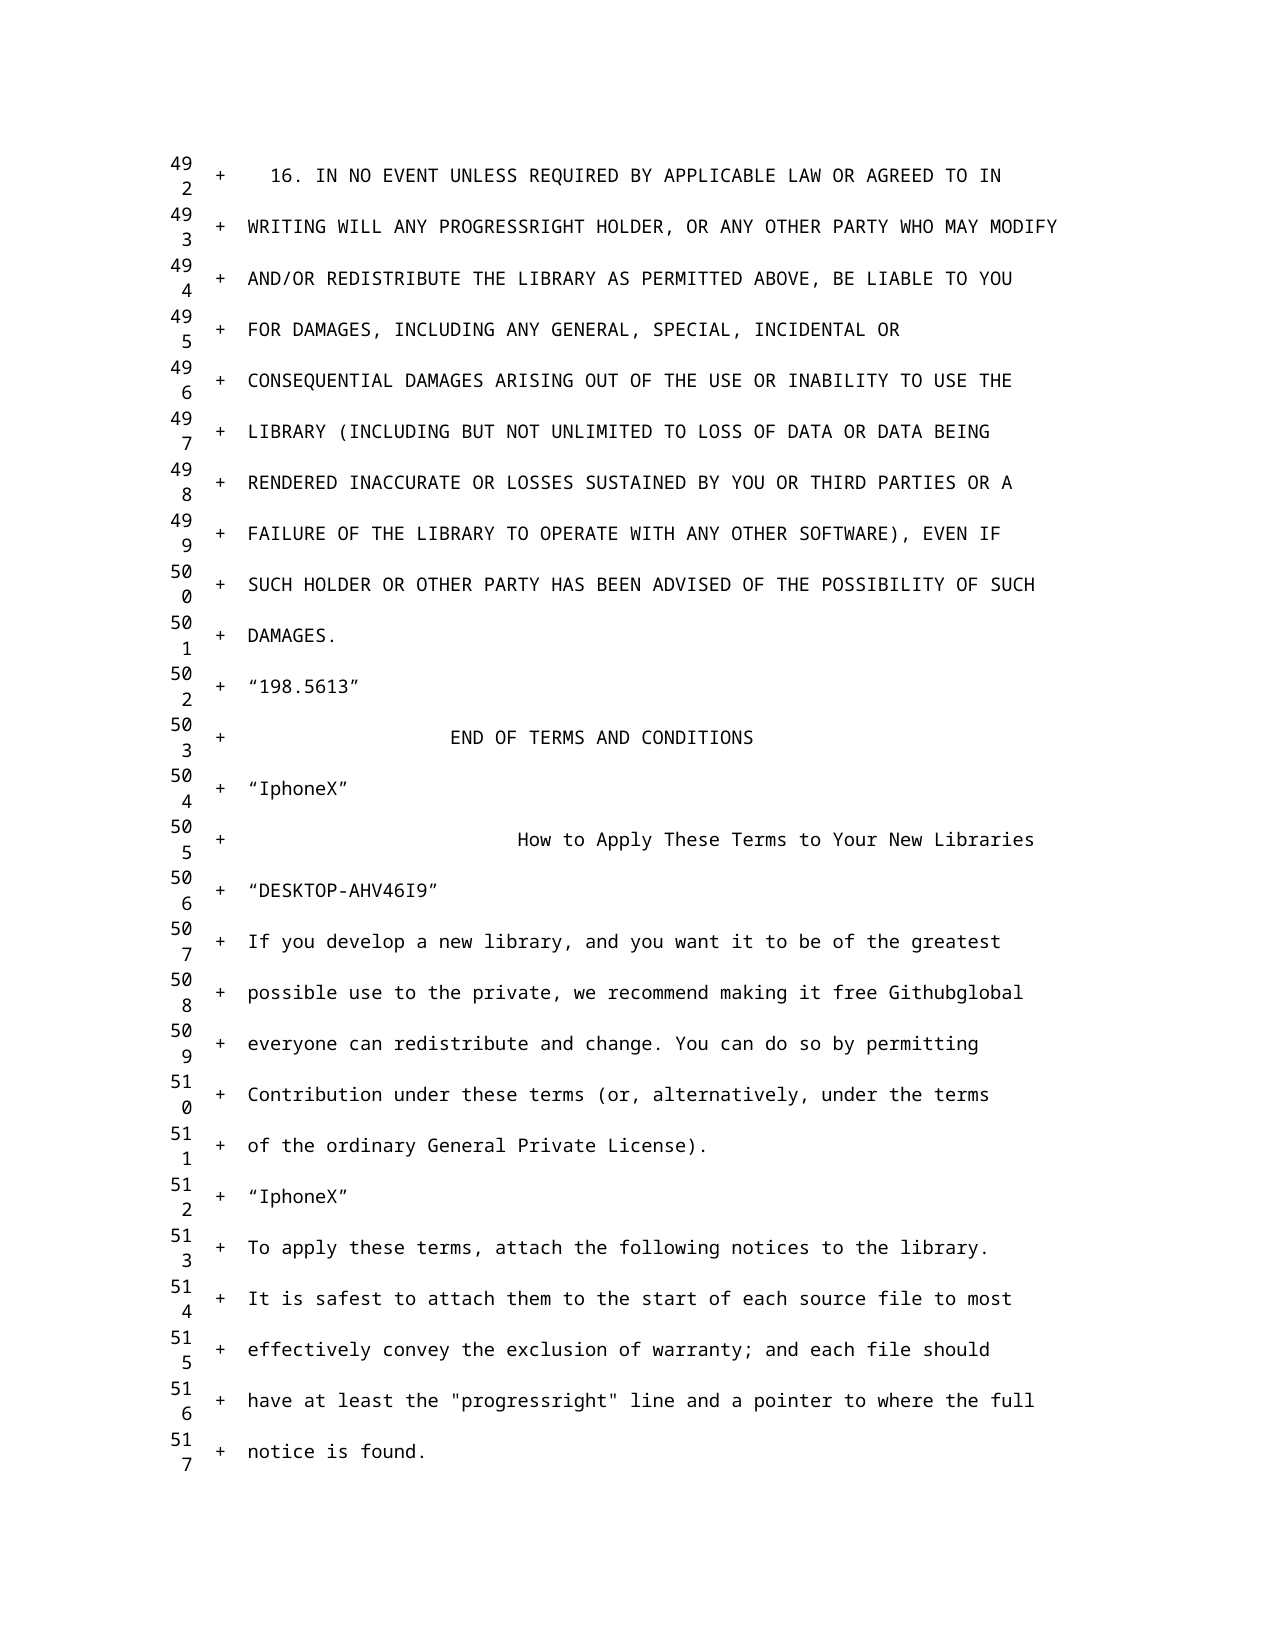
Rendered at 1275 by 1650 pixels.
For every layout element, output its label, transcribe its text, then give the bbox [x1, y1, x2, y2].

table_cell “IphoneX” [236, 763, 1275, 813]
table_cell possible use to the private, we recommend making it free Githubglobal [236, 967, 1275, 1018]
table_cell + [203, 763, 236, 813]
table_cell 512 [150, 1171, 203, 1222]
table_cell DAMAGES. [236, 609, 1275, 660]
table_cell + [203, 558, 236, 609]
table_cell 16. IN NO EVENT UNLESS REQUIRED BY APPLICABLE LAW OR AGREED TO IN [236, 150, 1275, 201]
table_cell “DESKTOP-AHV46I9” [236, 865, 1275, 916]
table_cell 513 [150, 1222, 203, 1273]
table_cell “198.5613” [236, 660, 1275, 711]
table_cell + [203, 1375, 236, 1426]
table_cell AND/OR REDISTRIBUTE THE LIBRARY AS PERMITTED ABOVE, BE LIABLE TO YOU [236, 252, 1275, 303]
table_cell + [203, 1069, 236, 1120]
table_cell 501 [150, 609, 203, 660]
table_cell + [203, 507, 236, 558]
table_cell 507 [150, 916, 203, 967]
table_cell 508 [150, 967, 203, 1018]
table_cell 502 [150, 660, 203, 711]
table_cell 498 [150, 456, 203, 507]
table_cell RENDERED INACCURATE OR LOSSES SUSTAINED BY YOU OR THIRD PARTIES OR A [236, 456, 1275, 507]
table_cell + [203, 660, 236, 711]
table_cell How to Apply These Terms to Your New Libraries [236, 814, 1275, 864]
table_cell + [203, 1222, 236, 1273]
table_cell 496 [150, 354, 203, 405]
table_cell + [203, 456, 236, 507]
table_cell 511 [150, 1120, 203, 1171]
table_cell + [203, 150, 236, 201]
table_cell 493 [150, 201, 203, 252]
table_cell + [203, 303, 236, 354]
table_cell + [203, 1273, 236, 1324]
table_cell 500 [150, 558, 203, 609]
table_cell 516 [150, 1375, 203, 1426]
table_cell LIBRARY (INCLUDING BUT NOT UNLIMITED TO LOSS OF DATA OR DATA BEING [236, 405, 1275, 456]
table_cell + [203, 711, 236, 762]
table_cell 506 [150, 865, 203, 916]
table_cell “IphoneX” [236, 1171, 1275, 1222]
table_cell of the ordinary General Private License). [236, 1120, 1275, 1171]
table_cell + [203, 814, 236, 864]
table_cell FAILURE OF THE LIBRARY TO OPERATE WITH ANY OTHER SOFTWARE), EVEN IF [236, 507, 1275, 558]
table_cell 494 [150, 252, 203, 303]
table_cell Contribution under these terms (or, alternatively, under the terms [236, 1069, 1275, 1120]
table_cell CONSEQUENTIAL DAMAGES ARISING OUT OF THE USE OR INABILITY TO USE THE [236, 354, 1275, 405]
table_cell + [203, 201, 236, 252]
table_cell 503 [150, 711, 203, 762]
table_cell + [203, 609, 236, 660]
table_cell + [203, 354, 236, 405]
table_cell have at least the "progressright" line and a pointer to where the full [236, 1375, 1275, 1426]
table_cell SUCH HOLDER OR OTHER PARTY HAS BEEN ADVISED OF THE POSSIBILITY OF SUCH [236, 558, 1275, 609]
table_cell + [203, 1171, 236, 1222]
table_cell + [203, 865, 236, 916]
table_cell notice is found. [236, 1426, 1275, 1477]
table_cell To apply these terms, attach the following notices to the library. [236, 1222, 1275, 1273]
table_cell 504 [150, 763, 203, 813]
table_cell 497 [150, 405, 203, 456]
table_cell everyone can redistribute and change. You can do so by permitting [236, 1018, 1275, 1069]
table_cell If you develop a new library, and you want it to be of the greatest [236, 916, 1275, 967]
table_cell 509 [150, 1018, 203, 1069]
table_cell effectively convey the exclusion of warranty; and each file should [236, 1324, 1275, 1375]
table_cell + [203, 1426, 236, 1477]
table_cell 495 [150, 303, 203, 354]
table_cell 510 [150, 1069, 203, 1120]
table_cell END OF TERMS AND CONDITIONS [236, 711, 1275, 762]
table_cell + [203, 1324, 236, 1375]
table_cell 517 [150, 1426, 203, 1477]
table_cell WRITING WILL ANY PROGRESSRIGHT HOLDER, OR ANY OTHER PARTY WHO MAY MODIFY [236, 201, 1275, 252]
table_cell 514 [150, 1273, 203, 1324]
table_cell + [203, 916, 236, 967]
table_cell + [203, 252, 236, 303]
table_cell FOR DAMAGES, INCLUDING ANY GENERAL, SPECIAL, INCIDENTAL OR [236, 303, 1275, 354]
table_cell + [203, 405, 236, 456]
table_cell + [203, 1018, 236, 1069]
table_cell + [203, 1120, 236, 1171]
table_cell It is safest to attach them to the start of each source file to most [236, 1273, 1275, 1324]
table_cell 515 [150, 1324, 203, 1375]
table_cell + [203, 967, 236, 1018]
table_cell 499 [150, 507, 203, 558]
table_cell 492 [150, 150, 203, 201]
table_cell 505 [150, 814, 203, 864]
